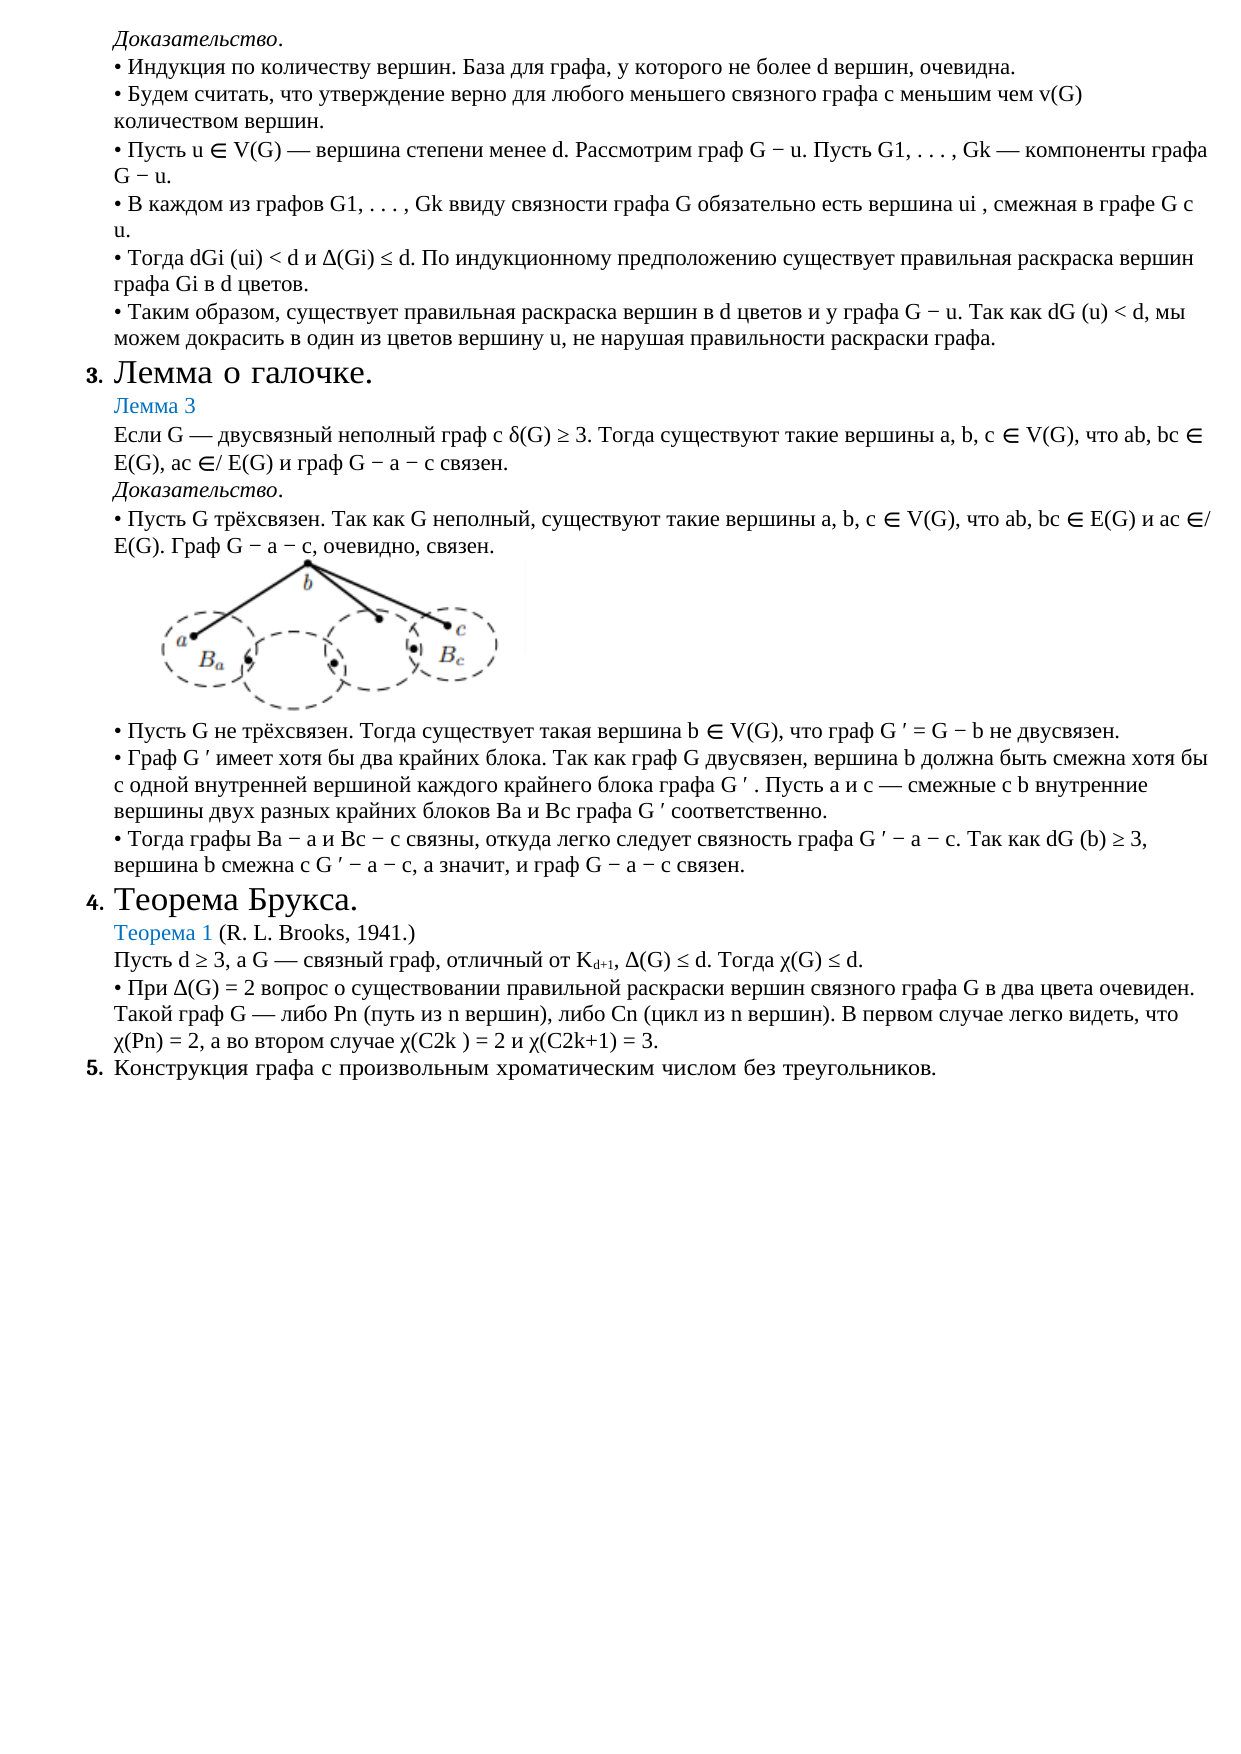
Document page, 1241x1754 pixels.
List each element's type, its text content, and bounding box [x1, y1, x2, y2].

list Доказательство. [114, 476, 1211, 503]
list • Граф G ′ имеет хотя бы два крайних блока. Так как граф G двусвязен, вершина b должна быть смежна хотя бы с одной внутренней вершиной каждого крайнего блока графа G ′ . Пусть a и c — смежные с b внутренние вершины двух разных крайних блоков Ba и Bc графа G ′ соответственно. [114, 744, 1211, 823]
list • При ∆(G) = 2 вопрос о существовании правильной раскраски вершин связного графа G в два цвета очевиден. Такой граф G — либо Pn (путь из n вершин), либо Cn (цикл из n вершин). В первом случае легко видеть, что χ(Pn) = 2, а во втором случае χ(C2k ) = 2 и χ(C2k+1) = 3. [114, 974, 1211, 1053]
list • Тогда графы Ba − a и Bc − c связны, откуда легко следует связность графа G ′ − a − c. Так как dG (b) ≥ 3, вершина b смежна с G ′ − a − c, а значит, и граф G − a − c связен. [114, 825, 1211, 878]
list Конструкция графа с произвольным хроматическим числом без треугольников. [86, 1054, 1211, 1082]
list Пусть d ≥ 3, а G — связный граф, отличный от Kd+1, ∆(G) ≤ d. Тогда χ(G) ≤ d. [114, 946, 1211, 973]
list • Тогда dGi (ui) < d и ∆(Gi) ≤ d. По индукционному предположению существует правильная раскраска вершин графа Gi в d цветов. [114, 244, 1211, 297]
list • Таким образом, существует правильная раскраска вершин в d цветов и у графа G − u. Так как dG (u) < d, мы можем докрасить в один из цветов вершину u, не нарушая правильности раскраски графа. [114, 298, 1211, 351]
list Доказательство. [114, 25, 1211, 51]
list Лемма 3 [114, 392, 1211, 418]
list • Пусть G не трёхсвязен. Тогда существует такая вершина b ∈ V(G), что граф G ′ = G − b не двусвязен. [114, 715, 1211, 743]
list Лемма о галочке. [86, 352, 1211, 390]
list • Пусть G трёхсвязен. Так как G неполный, существуют такие вершины a, b, c ∈ V(G), что ab, bc ∈ E(G) и ac ∈/ E(G). Граф G − a − c, очевидно, связен. [114, 504, 1211, 558]
list • Индукция по количеству вершин. База для графа, у которого не более d вершин, очевидна. [114, 53, 1211, 79]
list Теорема Брукса. [86, 879, 1211, 917]
picture [113, 559, 527, 714]
list • Будем считать, что утверждение верно для любого меньшего связного графа с меньшим чем v(G) количеством вершин. [114, 80, 1211, 133]
list • В каждом из графов G1, . . . , Gk ввиду связности графа G обязательно есть вершина ui , смежная в графе G с u. [114, 190, 1211, 243]
list • Пусть u ∈ V(G) — вершина степени менее d. Рассмотрим граф G − u. Пусть G1, . . . , Gk — компоненты графа G − u. [114, 134, 1211, 188]
list Теорема 1 (R. L. Brooks, 1941.) [114, 919, 1211, 945]
list Если G — двусвязный неполный граф с δ(G) ≥ 3. Тогда существуют такие вершины a, b, c ∈ V(G), что ab, bc ∈ E(G), ac ∈/ E(G) и граф G − a − c связен. [114, 419, 1211, 475]
